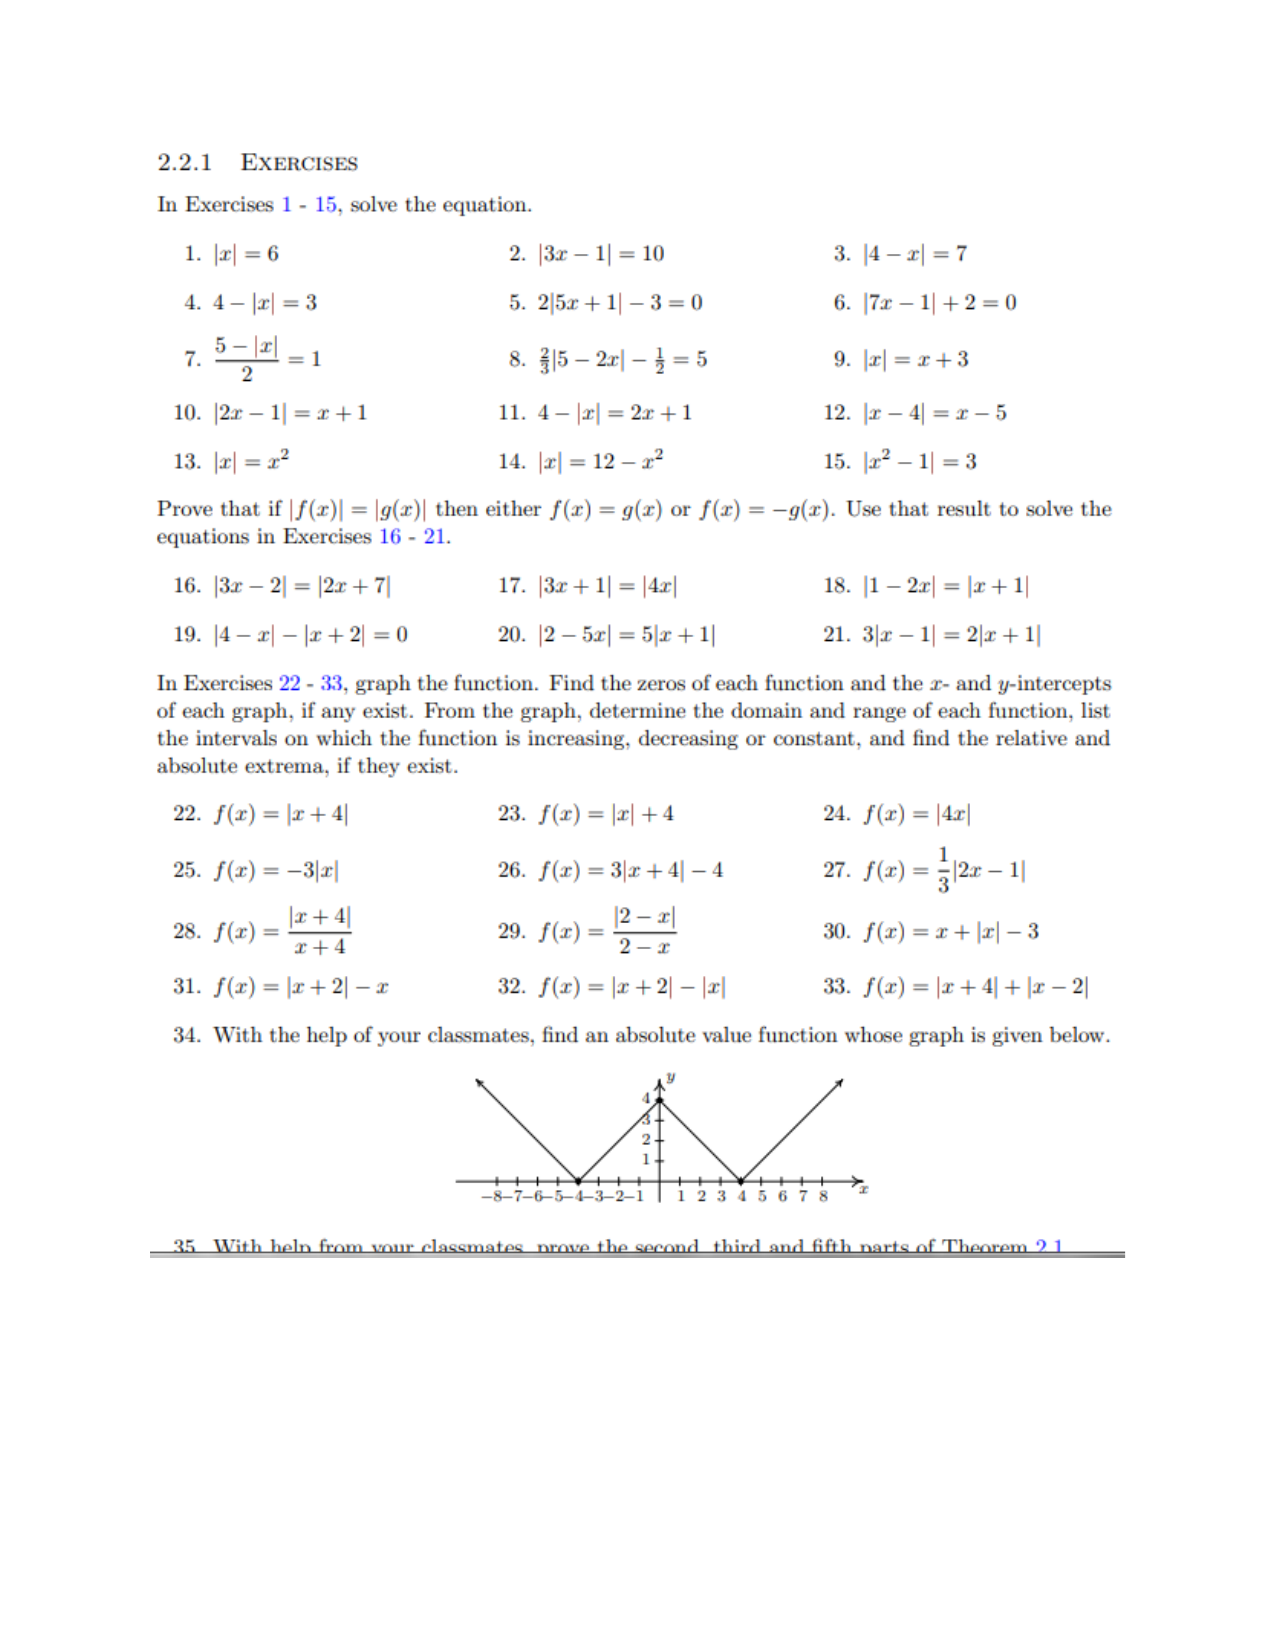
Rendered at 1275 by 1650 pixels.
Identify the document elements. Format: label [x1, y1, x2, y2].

picture [150, 150, 1125, 1258]
